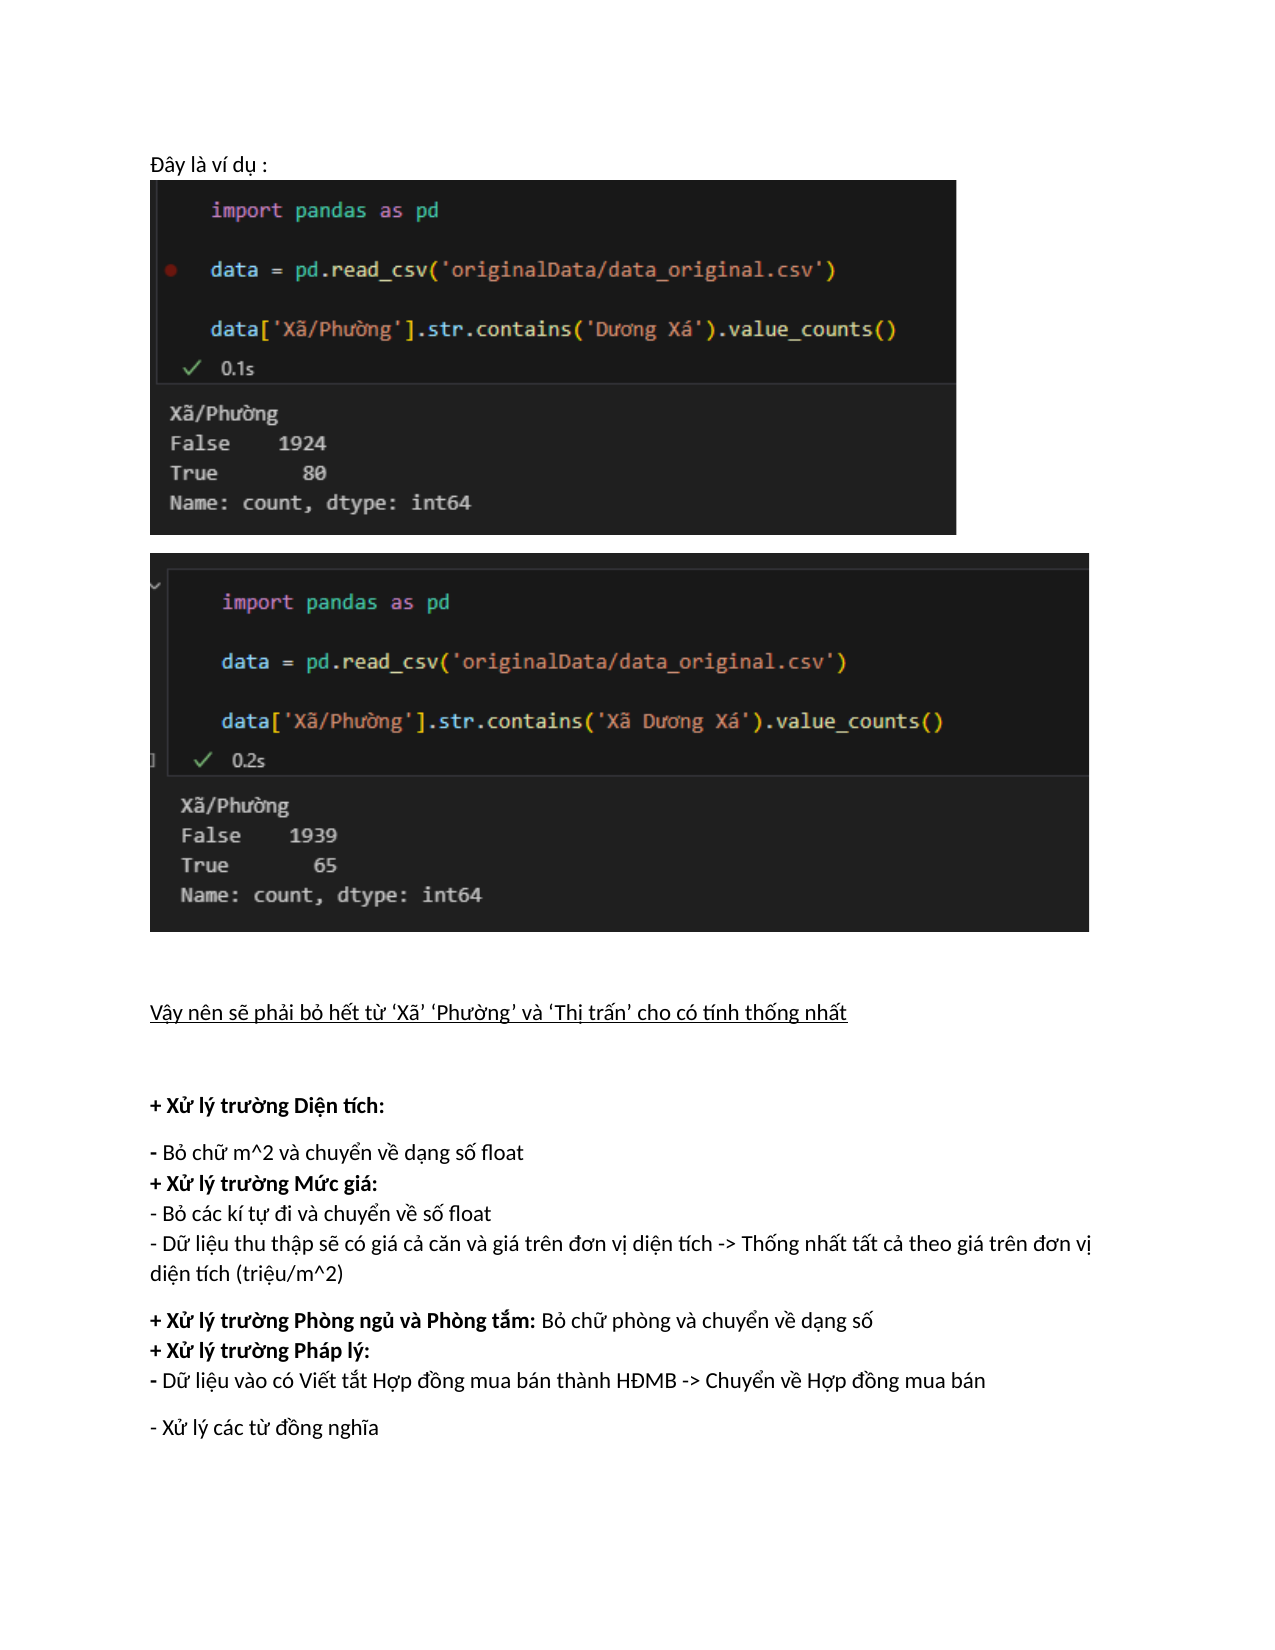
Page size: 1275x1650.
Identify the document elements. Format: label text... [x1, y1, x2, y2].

picture [150, 180, 957, 535]
text + Xử lý trường Diện tích: [150, 1092, 1125, 1119]
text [150, 150, 1125, 535]
picture [150, 553, 1090, 932]
text + Xử lý trường Phòng ngủ và Phòng tắm: Bỏ chữ phòng và chuyển về dạng số + Xử lý trường Pháp lý: - Dữ liệu vào có Viết tắt Hợp đồng mua bán thành HĐMB -> Chuyển về Hợp đồng mua bán [150, 1306, 1125, 1394]
text Vậy nên sẽ phải bỏ hết từ ‘Xã’ ‘Phường’ và ‘Thị trấn’ cho có tính thống nhất [150, 998, 1125, 1026]
text - Xử lý các từ đồng nghĩa [150, 1413, 1125, 1441]
text - Bỏ chữ m^2 và chuyển về dạng số float + Xử lý trường Mức giá: - Bỏ các kí tự đi và chuyển về số float - Dữ liệu thu thập sẽ có giá cả căn và giá trên đơn vị diện tích -> Thống nhất tất cả theo giá trên đơn vị diện tích (triệu/m^2) [150, 1138, 1125, 1287]
